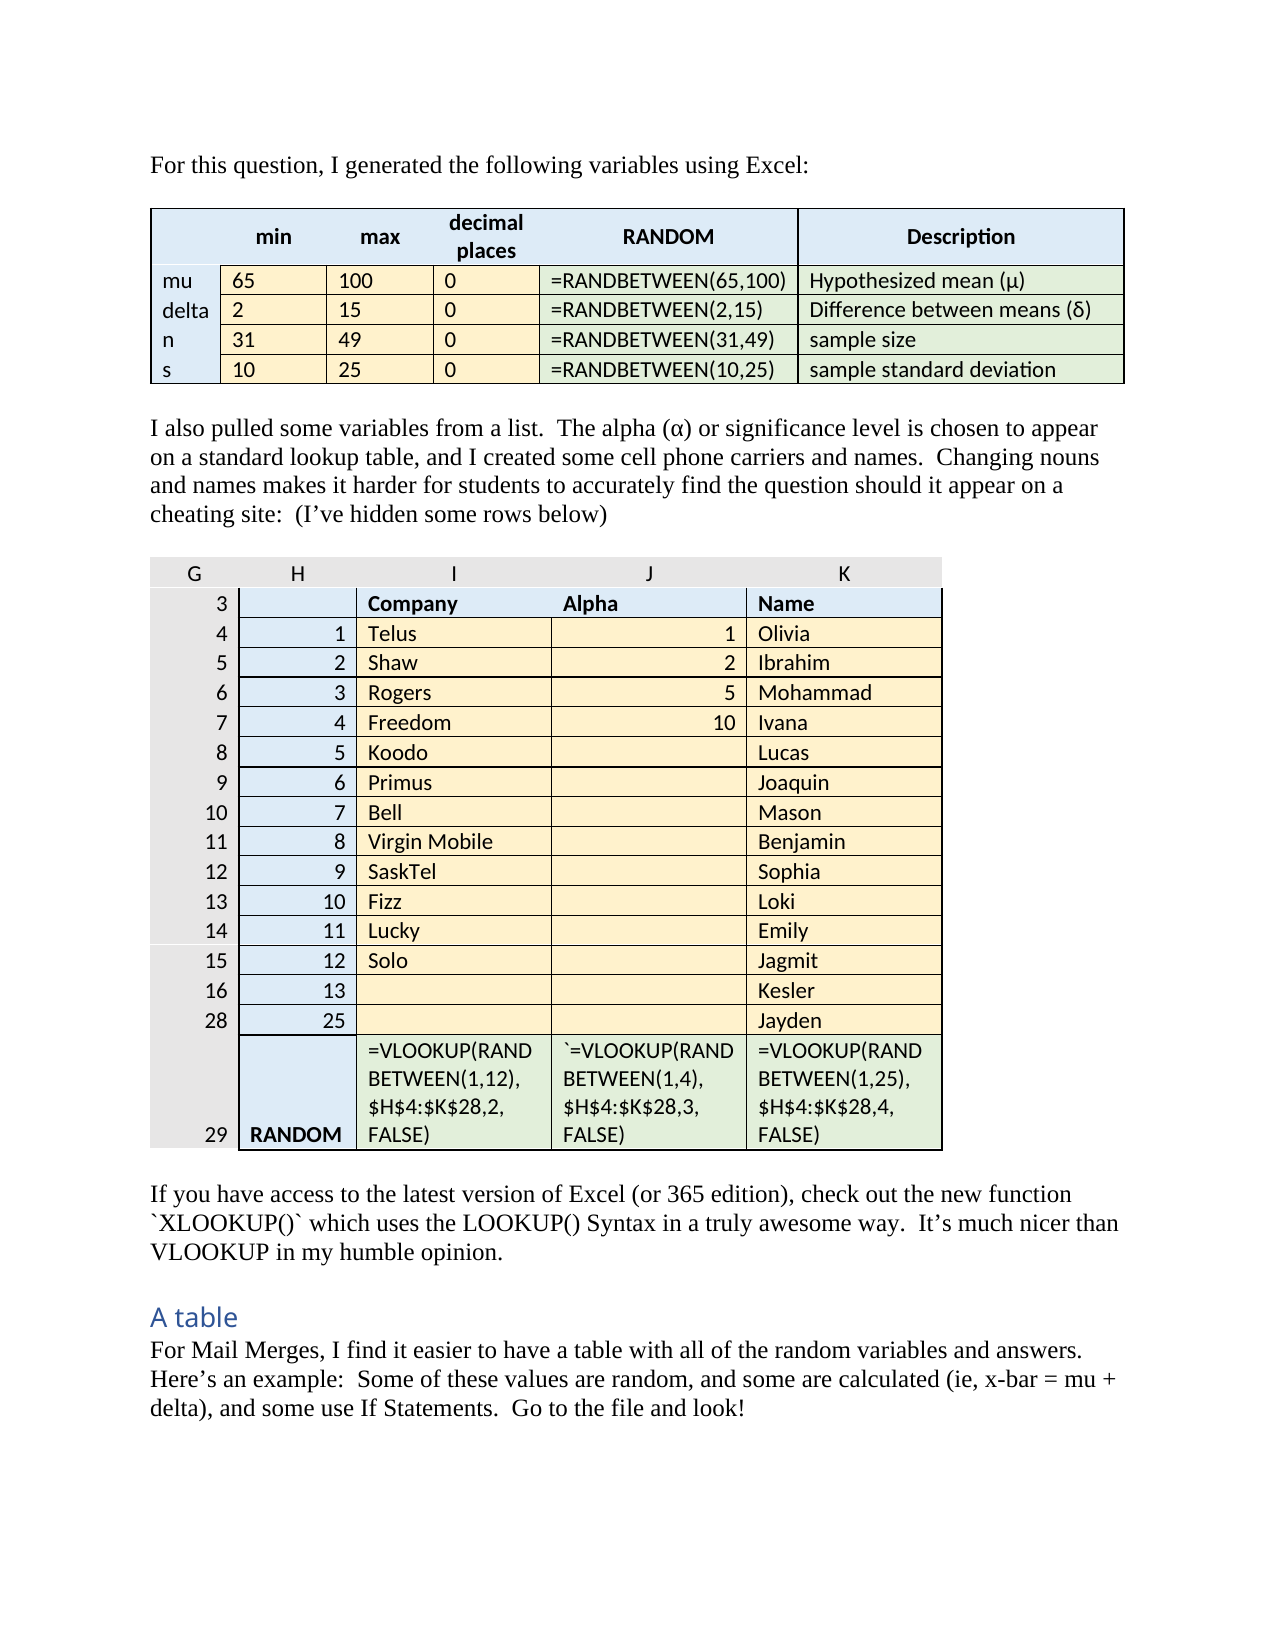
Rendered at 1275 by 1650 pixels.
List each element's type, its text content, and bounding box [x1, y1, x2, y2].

table_cell Koodo [357, 737, 551, 766]
text For Mail Merges, I find it easier to have a table with all of the random variables and answers. Here’s an example: Some of these values are random, and some are calculated (ie, x-bar = mu + delta), and some use If Statements. Go to the file and look! [150, 1335, 1125, 1422]
table_cell [240, 588, 356, 617]
table_cell Name [747, 588, 941, 617]
table_cell Mohammad [747, 678, 941, 706]
table_header [152, 209, 221, 264]
table_cell 8 [150, 736, 238, 766]
table_cell [552, 737, 746, 766]
table_cell Lucky [357, 916, 551, 944]
table_cell 7 [240, 797, 356, 826]
table_cell 2 [552, 648, 746, 676]
table_cell [552, 827, 746, 855]
table_cell 1 [552, 618, 746, 647]
table_cell 16 [150, 974, 238, 1004]
table_cell =VLOOKUP(RANDBETWEEN(1,12),$H$4:$K$28,2, FALSE) [357, 1035, 551, 1148]
table_cell 49 [327, 325, 433, 354]
table_cell [552, 946, 746, 974]
table_cell [552, 856, 746, 885]
table_cell Difference between means (δ) [799, 295, 1123, 324]
table_cell 28 [150, 1004, 238, 1034]
table_cell Company [357, 588, 552, 617]
table_cell 12 [240, 946, 356, 974]
table_cell Alpha [552, 588, 746, 617]
table_cell [552, 886, 746, 915]
table_cell 13 [240, 975, 356, 1004]
table_cell Olivia [747, 618, 941, 647]
table_cell 10 [240, 886, 356, 915]
table_header G [150, 557, 239, 587]
text For this question, I generated the following variables using Excel: [150, 150, 1125, 179]
table_cell s [152, 354, 220, 383]
table_cell 8 [240, 827, 356, 855]
table_cell Lucas [747, 737, 941, 766]
table_cell 0 [434, 325, 539, 354]
table_cell 9 [150, 766, 238, 796]
table_cell 9 [240, 856, 356, 885]
table_cell 0 [434, 266, 539, 294]
table_cell 0 [434, 295, 539, 324]
table_cell =RANDBETWEEN(10,25) [540, 355, 797, 383]
table_cell 25 [327, 355, 433, 383]
table_cell Freedom [357, 707, 551, 736]
table_cell mu [152, 265, 220, 294]
table_header K [747, 557, 942, 587]
table_cell [552, 916, 746, 944]
table_cell [357, 1005, 551, 1034]
table_cell 4 [150, 617, 238, 647]
table_cell Telus [357, 618, 551, 647]
table_cell 7 [150, 706, 238, 736]
text If you have access to the latest version of Excel (or 365 edition), check out the new function `XLOOKUP()` which uses the LOOKUP() Syntax in a truly awesome way. It’s much nicer than VLOOKUP in my humble opinion. [150, 1179, 1125, 1266]
table_cell 4 [240, 707, 356, 736]
table_cell [552, 975, 746, 1004]
table_header RANDOM [539, 209, 797, 264]
table_cell sample standard deviation [799, 355, 1123, 383]
table_cell 11 [150, 826, 238, 855]
table_cell 2 [221, 295, 326, 324]
table_cell SaskTel [357, 856, 551, 885]
table_cell 1 [240, 618, 356, 647]
table_cell 10 [150, 796, 238, 826]
table_cell 10 [552, 707, 746, 736]
table_cell =RANDBETWEEN(31,49) [540, 325, 797, 354]
table_cell Rogers [357, 678, 551, 706]
table_cell Ivana [747, 707, 941, 736]
table_cell =VLOOKUP(RANDBETWEEN(1,25),$H$4:$K$28,4, FALSE) [747, 1035, 941, 1148]
table_cell `=VLOOKUP(RANDBETWEEN(1,4),$H$4:$K$28,3, FALSE) [552, 1035, 746, 1148]
table_header min [221, 209, 327, 264]
table_header Description [799, 209, 1123, 264]
table_header decimal places [433, 209, 539, 264]
table_cell Hypothesized mean (μ) [799, 266, 1123, 294]
table_cell Kesler [747, 975, 941, 1004]
table_cell 10 [221, 355, 326, 383]
table_cell 5 [240, 737, 356, 766]
table_cell 6 [240, 768, 356, 796]
table_cell RANDOM [240, 1036, 356, 1148]
subtitle A table [150, 1298, 1125, 1335]
table_cell 65 [221, 266, 326, 294]
table_cell 14 [150, 915, 238, 944]
table_header max [327, 209, 433, 264]
table_cell 2 [240, 648, 356, 676]
table_cell [357, 975, 551, 1004]
table_cell Jagmit [747, 946, 941, 974]
table_cell Shaw [357, 648, 551, 676]
table_cell 12 [150, 855, 238, 885]
table_header H [239, 557, 357, 587]
table_cell =RANDBETWEEN(2,15) [540, 295, 797, 324]
table_cell Emily [747, 916, 941, 944]
table_cell Ibrahim [747, 648, 941, 676]
table_cell 13 [150, 885, 238, 915]
table_cell 11 [240, 916, 356, 944]
table_cell Joaquin [747, 768, 941, 796]
table_cell 25 [240, 1005, 356, 1034]
table_cell [552, 1005, 746, 1034]
table_cell delta [152, 294, 220, 324]
table_cell Jayden [747, 1005, 941, 1034]
text I also pulled some variables from a list. The alpha (α) or significance level is chosen to appear on a standard lookup table, and I created some cell phone carriers and names. Changing nouns and names makes it harder for students to accurately find the question should it appear on a cheating site: (I’ve hidden some rows below) [150, 413, 1125, 528]
table_header J [552, 557, 747, 587]
table_header I [357, 557, 552, 587]
table_cell 5 [552, 678, 746, 706]
table_cell [552, 768, 746, 796]
table_cell Bell [357, 797, 551, 826]
table_cell n [152, 324, 220, 354]
table_cell Primus [357, 768, 551, 796]
table_cell 0 [434, 355, 539, 383]
table_cell 100 [327, 266, 433, 294]
table_cell Virgin Mobile [357, 827, 551, 855]
table_cell Fizz [357, 886, 551, 915]
table_cell sample size [799, 325, 1123, 354]
table_cell Loki [747, 886, 941, 915]
table_cell 5 [150, 647, 238, 676]
table_cell [552, 797, 746, 826]
table_cell 31 [221, 325, 326, 354]
table_cell 3 [150, 588, 238, 617]
table_cell =RANDBETWEEN(65,100) [540, 266, 797, 294]
table_cell Sophia [747, 856, 941, 885]
table_cell 3 [240, 678, 356, 706]
table_cell Benjamin [747, 827, 941, 855]
table_cell Solo [357, 946, 551, 974]
table_cell 15 [150, 945, 238, 974]
table_cell 15 [327, 295, 433, 324]
table_cell 6 [150, 676, 238, 706]
table_cell 29 [150, 1034, 238, 1148]
table_cell Mason [747, 797, 941, 826]
